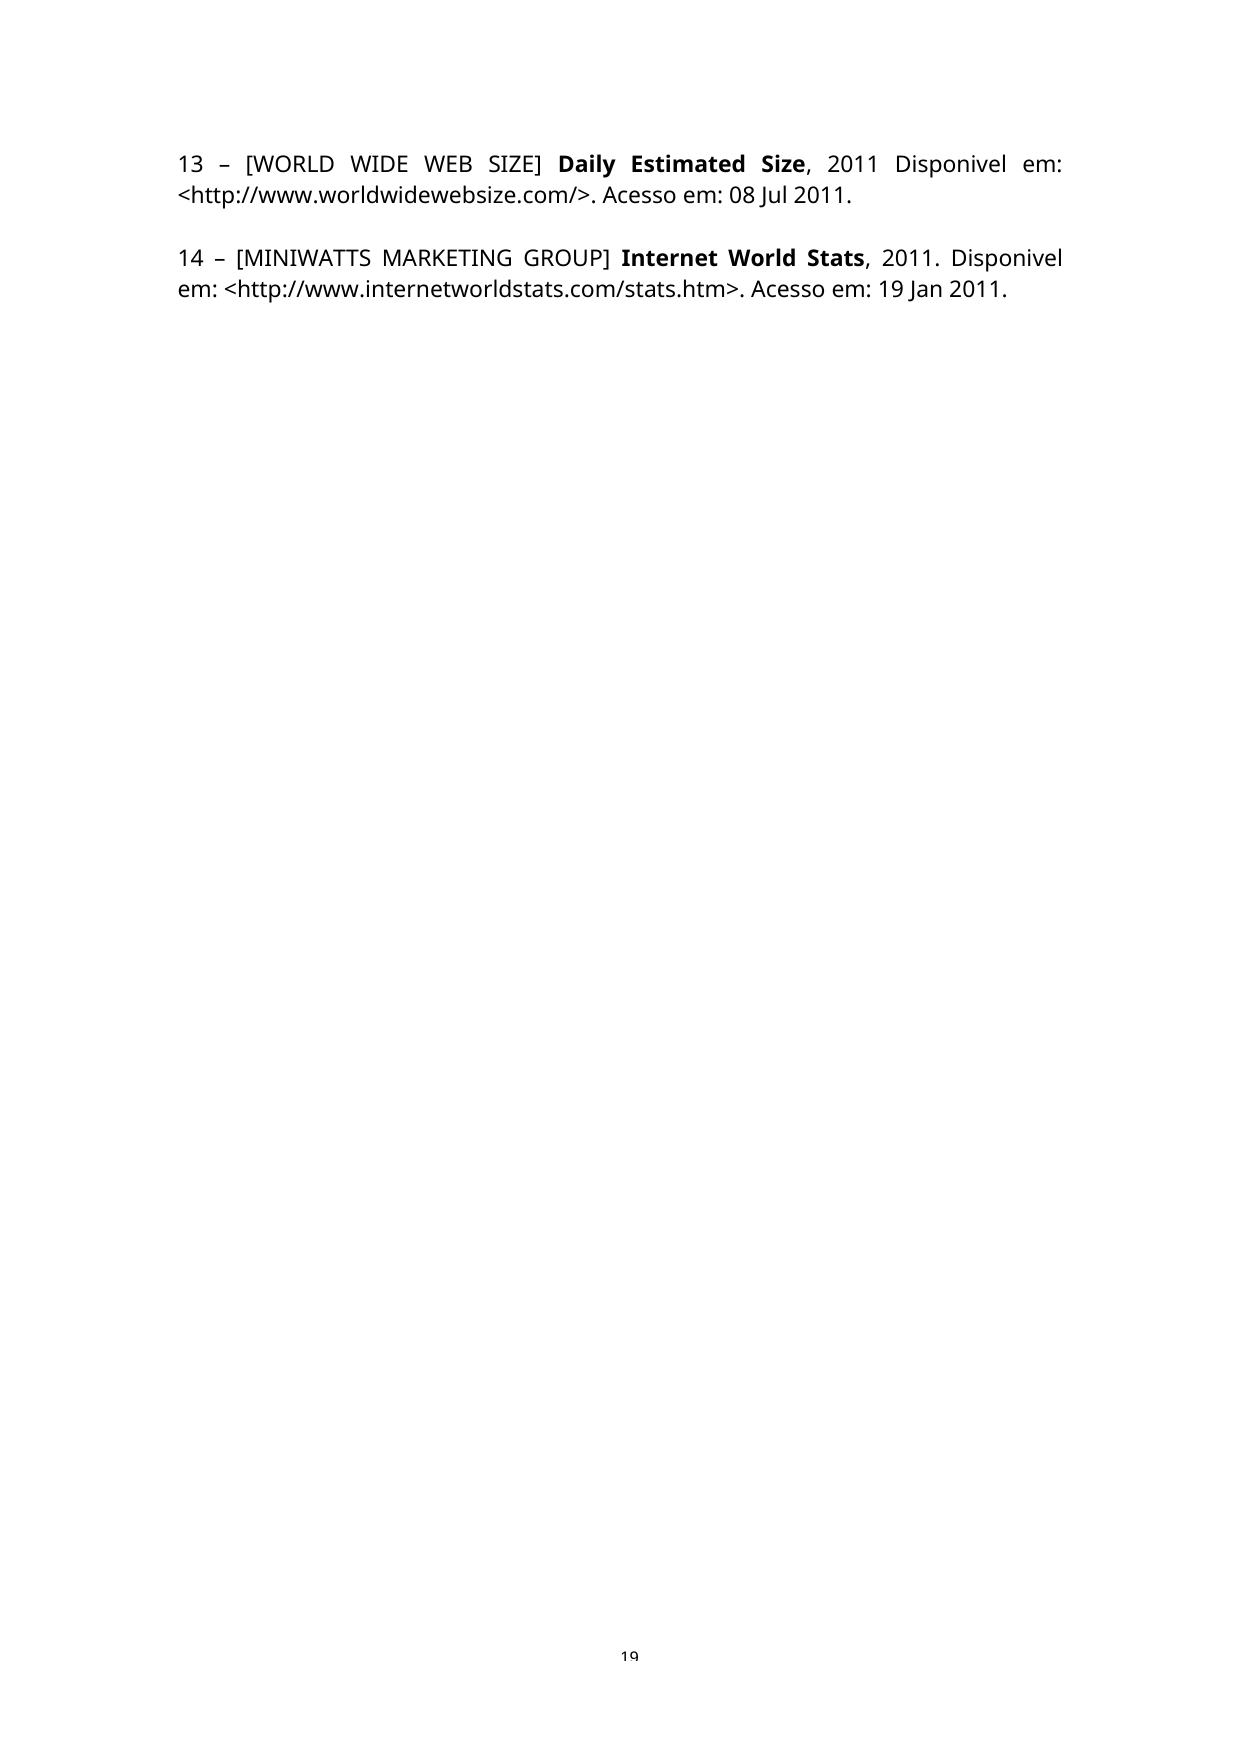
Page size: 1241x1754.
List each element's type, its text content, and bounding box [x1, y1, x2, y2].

text 13 – [WORLD WIDE WEB SIZE] Daily Estimated Size, 2011 Disponivel em: <http://www.worldwidewebsize.com/>. Acesso em: 08 Jul 2011. [177, 148, 1063, 210]
text 14 – [MINIWATTS MARKETING GROUP] Internet World Stats, 2011. Disponivel em: <http://www.internetworldstats.com/stats.htm>. Acesso em: 19 Jan 2011. [177, 241, 1063, 304]
